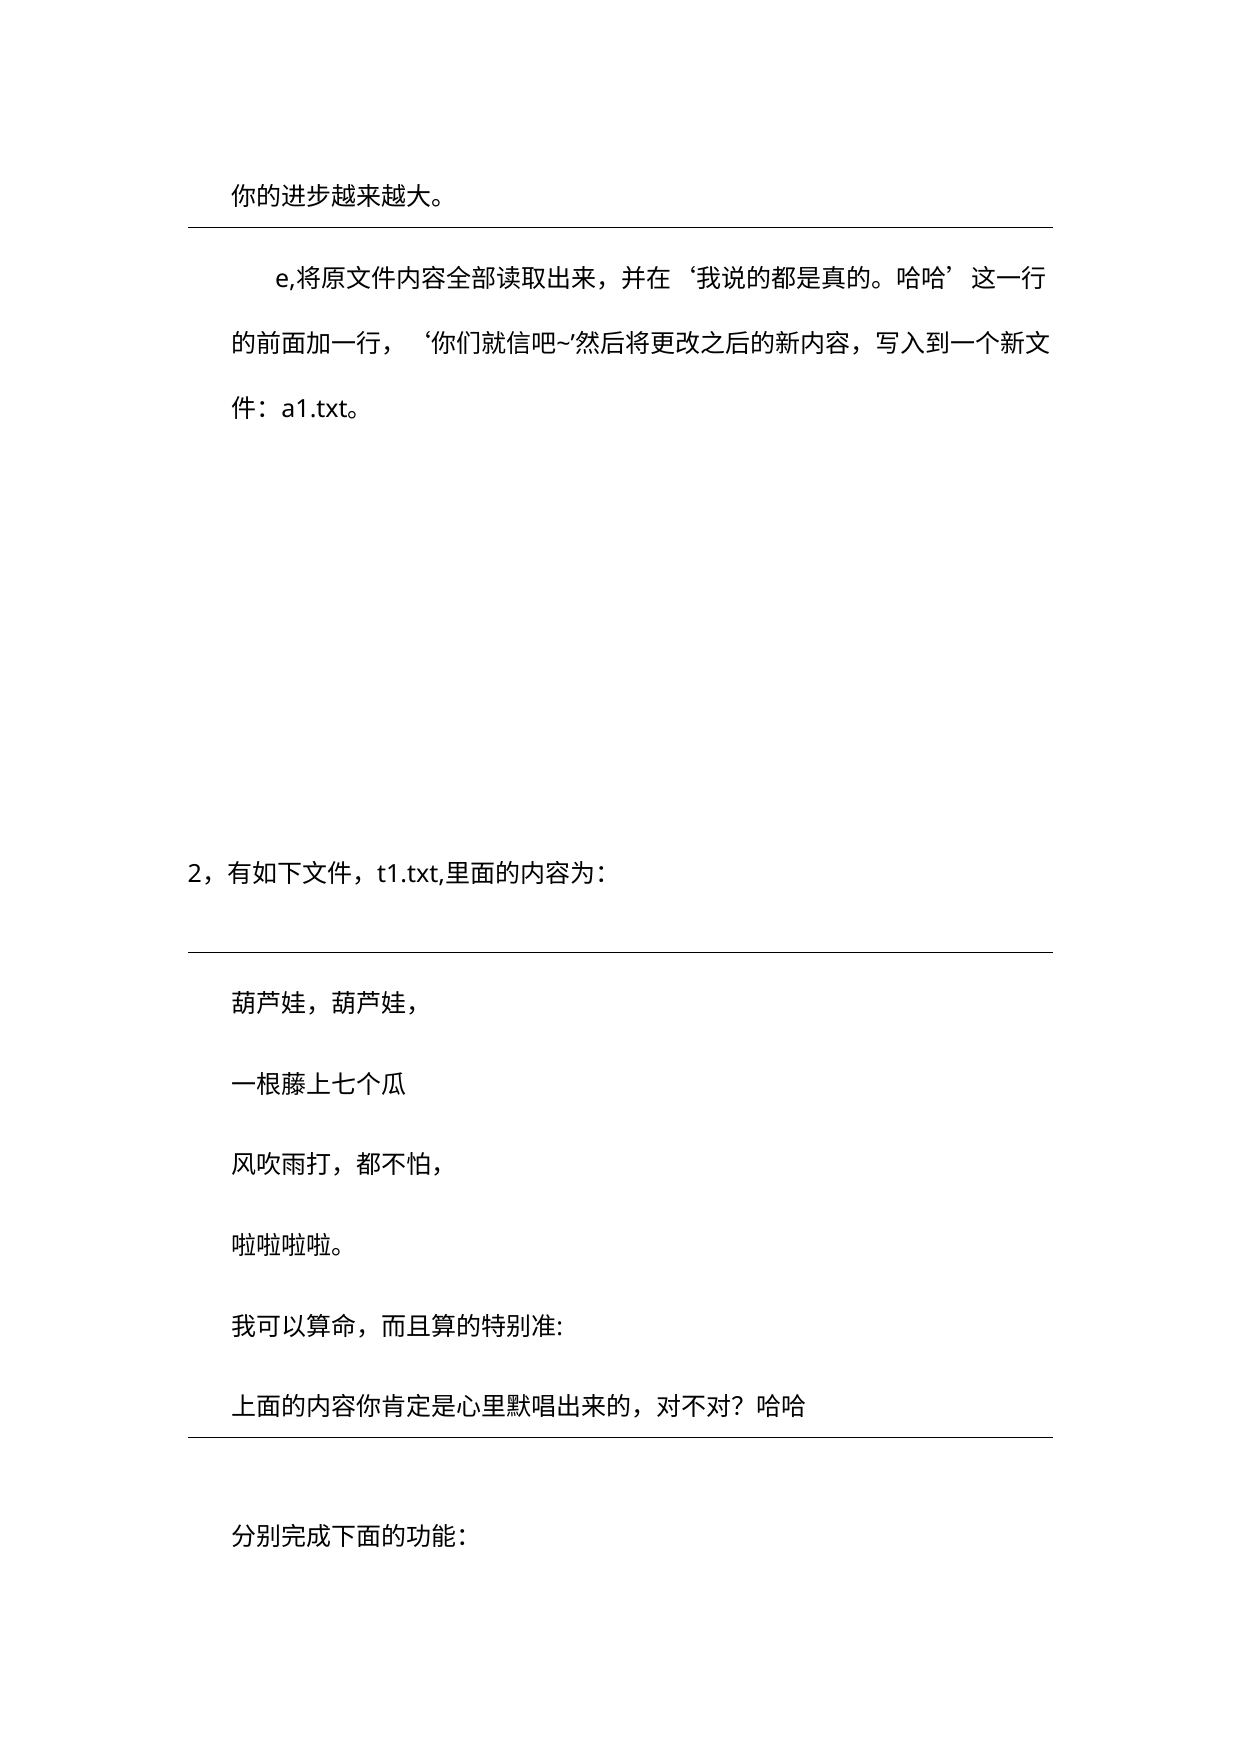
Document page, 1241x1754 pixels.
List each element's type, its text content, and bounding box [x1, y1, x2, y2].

list 我可以算命，而且算的特别准: [187, 1292, 1053, 1357]
list 风吹雨打，都不怕， [187, 1130, 1053, 1195]
list e,将原文件内容全部读取出来，并在‘我说的都是真的。哈哈’这一行的前面加一行，‘你们就信吧~’然后将更改之后的新内容，写入到一个新文件：a1.txt。 [231, 244, 1053, 439]
list 啦啦啦啦。 [187, 1211, 1053, 1276]
list 分别完成下面的功能： [187, 1502, 1053, 1567]
list 你的进步越来越大。 [187, 162, 1053, 228]
list 上面的内容你肯定是心里默唱出来的，对不对？哈哈 [187, 1372, 1053, 1438]
list 有如下文件，t1.txt,里面的内容为： [187, 839, 1053, 904]
list 一根藤上七个瓜 [187, 1050, 1053, 1115]
list 葫芦娃，葫芦娃， [187, 969, 1053, 1034]
